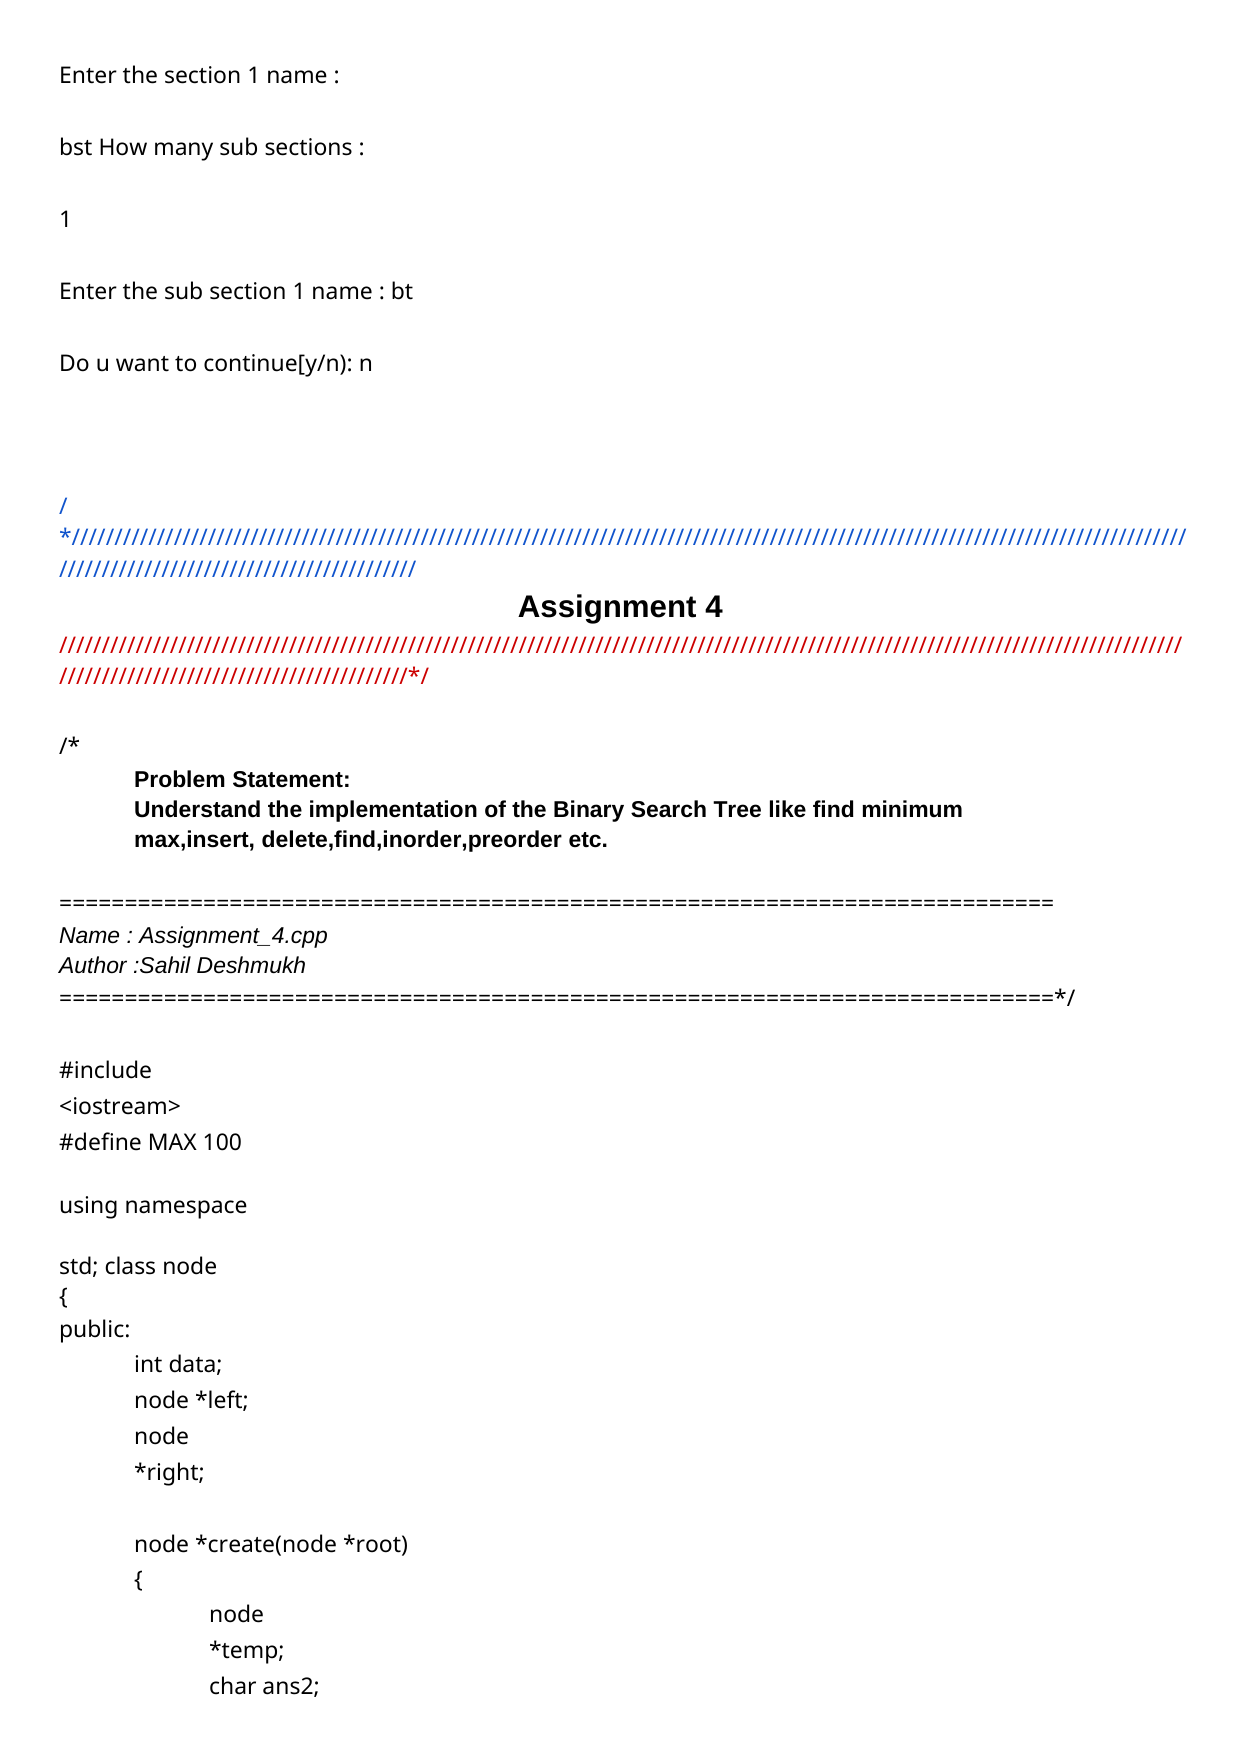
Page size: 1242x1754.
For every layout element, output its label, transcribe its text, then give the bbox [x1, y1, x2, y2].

text int data; node *left; node *right; [134, 1348, 252, 1487]
text Enter the section 1 name : bst How many sub sections : 1 [59, 59, 377, 234]
subtitle Assignment 4 [51, 588, 1189, 624]
subtitle Problem Statement: [134, 766, 1189, 792]
text /////////////////////////////////////////////////////////////////////////////////////////////////////////////////////////////////////////////////////////////////////////////*/ [59, 629, 1189, 692]
text Name : Assignment_4.cpp Author :Sahil Deshmukh [59, 922, 328, 978]
text /* [59, 730, 1189, 762]
text { [134, 1563, 1189, 1594]
text ============================================================================ [59, 887, 1189, 918]
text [209, 1598, 335, 1702]
text Enter the sub section 1 name : bt Do u want to continue[y/n): n [59, 275, 418, 378]
text public: [59, 1313, 1189, 1344]
text node *create(node *root) [134, 1528, 1189, 1559]
text { [59, 1286, 1189, 1309]
text /*///////////////////////////////////////////////////////////////////////////////////////////////////////////////////////////////////////////////////////////////////////////// [59, 490, 1189, 584]
text #include <iostream> #define MAX 100 [59, 1054, 266, 1157]
text ============================================================================*/ [59, 982, 1189, 1013]
text Understand the implementation of the Binary Search Tree like find minimum max,insert, delete,find,inorder,preorder etc. [134, 796, 1017, 852]
text using namespace std; class node [59, 1165, 282, 1286]
